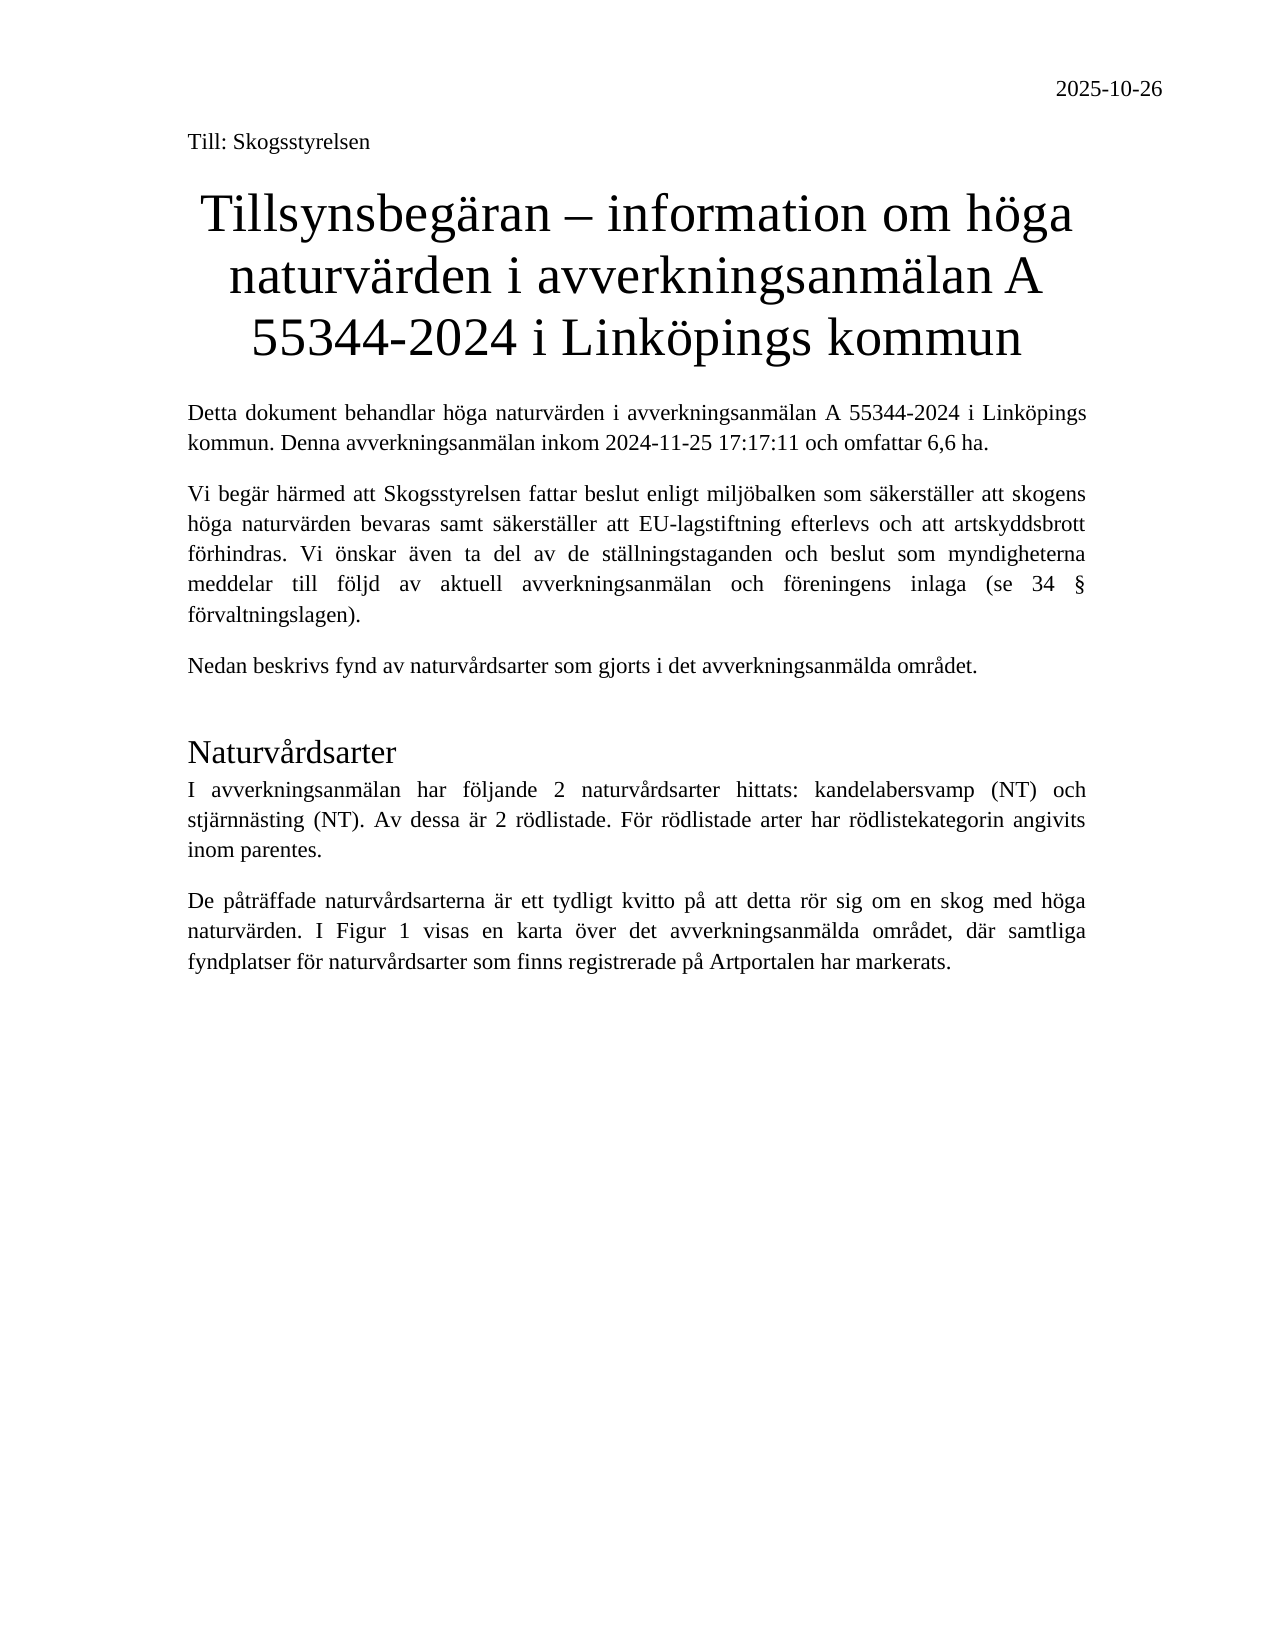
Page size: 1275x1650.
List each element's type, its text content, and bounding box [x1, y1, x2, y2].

text De påträffade naturvårdsarterna är ett tydligt kvitto på att detta rör sig om en skog med höga naturvärden. I Figur 1 visas en karta över det avverkningsanmälda området, där samtliga fyndplatser för naturvårdsarter som finns registrerade på Artportalen har markerats. [187, 887, 1087, 974]
text Nedan beskrivs fynd av naturvårdsarter som gjorts i det avverkningsanmälda området. [187, 652, 1087, 678]
subtitle Naturvårdsarter [187, 732, 1087, 770]
text I avverkningsanmälan har följande 2 naturvårdsarter hittats: kandelabersvamp (NT) och stjärnnästing (NT). Av dessa är 2 rödlistade. För rödlistade arter har rödlistekategorin angivits inom parentes. [187, 776, 1087, 863]
text Detta dokument behandlar höga naturvärden i avverkningsanmälan A 55344-2024 i Linköpings kommun. Denna avverkningsanmälan inkom 2024-11-25 17:17:11 och omfattar 6,6 ha. [187, 398, 1087, 455]
text Vi begär härmed att Skogsstyrelsen fattar beslut enligt miljöbalken som säkerställer att skogens höga naturvärden bevaras samt säkerställer att EU-lagstiftning efterlevs och att artskyddsbrott förhindras. Vi önskar även ta del av de ställningstaganden och beslut som myndigheterna meddelar till följd av aktuell avverkningsanmälan och föreningens inlaga (se 34 § förvaltningslagen). [187, 480, 1087, 627]
title Tillsynsbegäran – information om höga naturvärden i avverkningsanmälan A 55344-2024 i Linköpings kommun [187, 180, 1087, 367]
